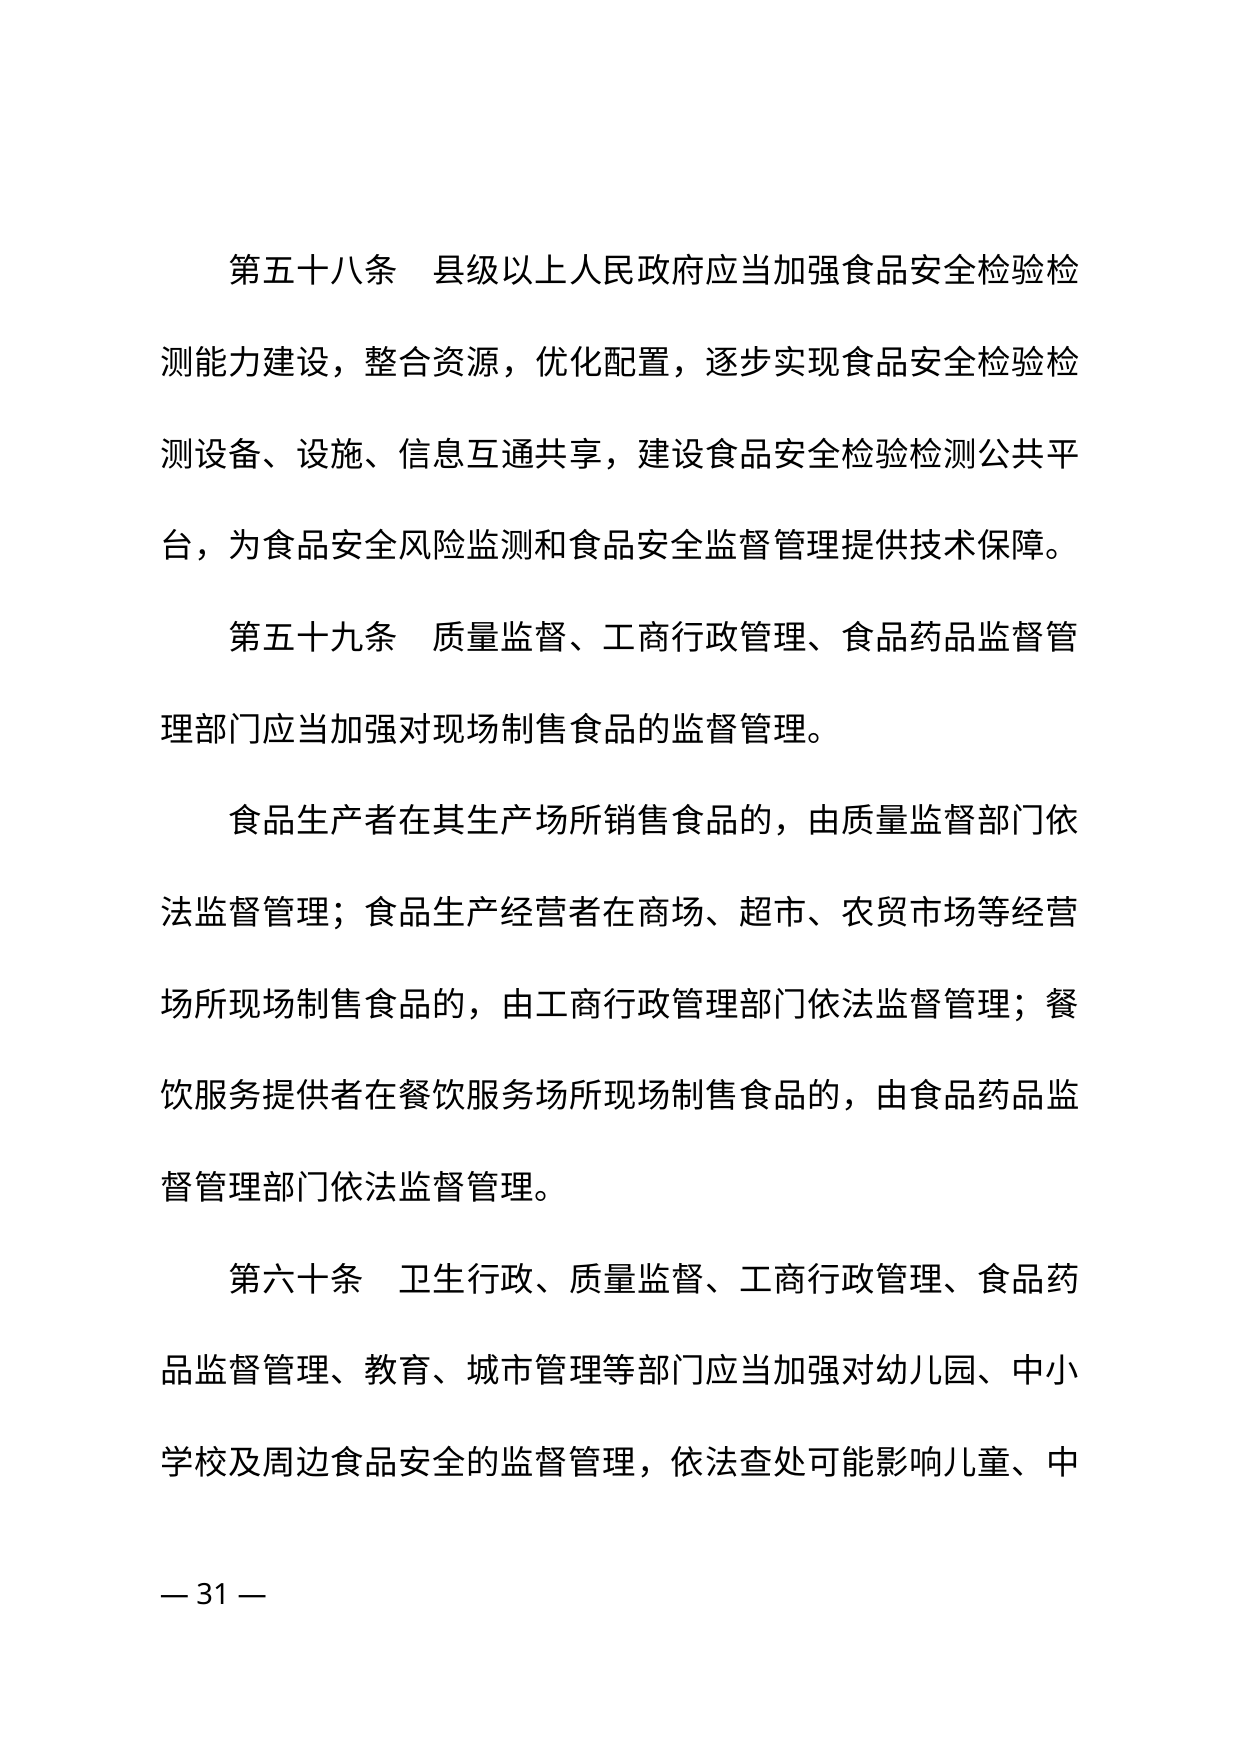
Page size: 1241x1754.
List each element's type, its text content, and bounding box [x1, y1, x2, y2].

text 第五十九条 质量监督、工商行政管理、食品药品监督管理部门应当加强对现场制售食品的监督管理。 [160, 589, 1080, 772]
text 第五十八条 县级以上人民政府应当加强食品安全检验检测能力建设，整合资源，优化配置，逐步实现食品安全检验检测设备、设施、信息互通共享，建设食品安全检验检测公共平台，为食品安全风险监测和食品安全监督管理提供技术保障。 [160, 222, 1080, 589]
text 食品生产者在其生产场所销售食品的，由质量监督部门依法监督管理；食品生产经营者在商场、超市、农贸市场等经营场所现场制售食品的，由工商行政管理部门依法监督管理；餐饮服务提供者在餐饮服务场所现场制售食品的，由食品药品监督管理部门依法监督管理。 [160, 772, 1080, 1231]
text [160, 1231, 1080, 1506]
